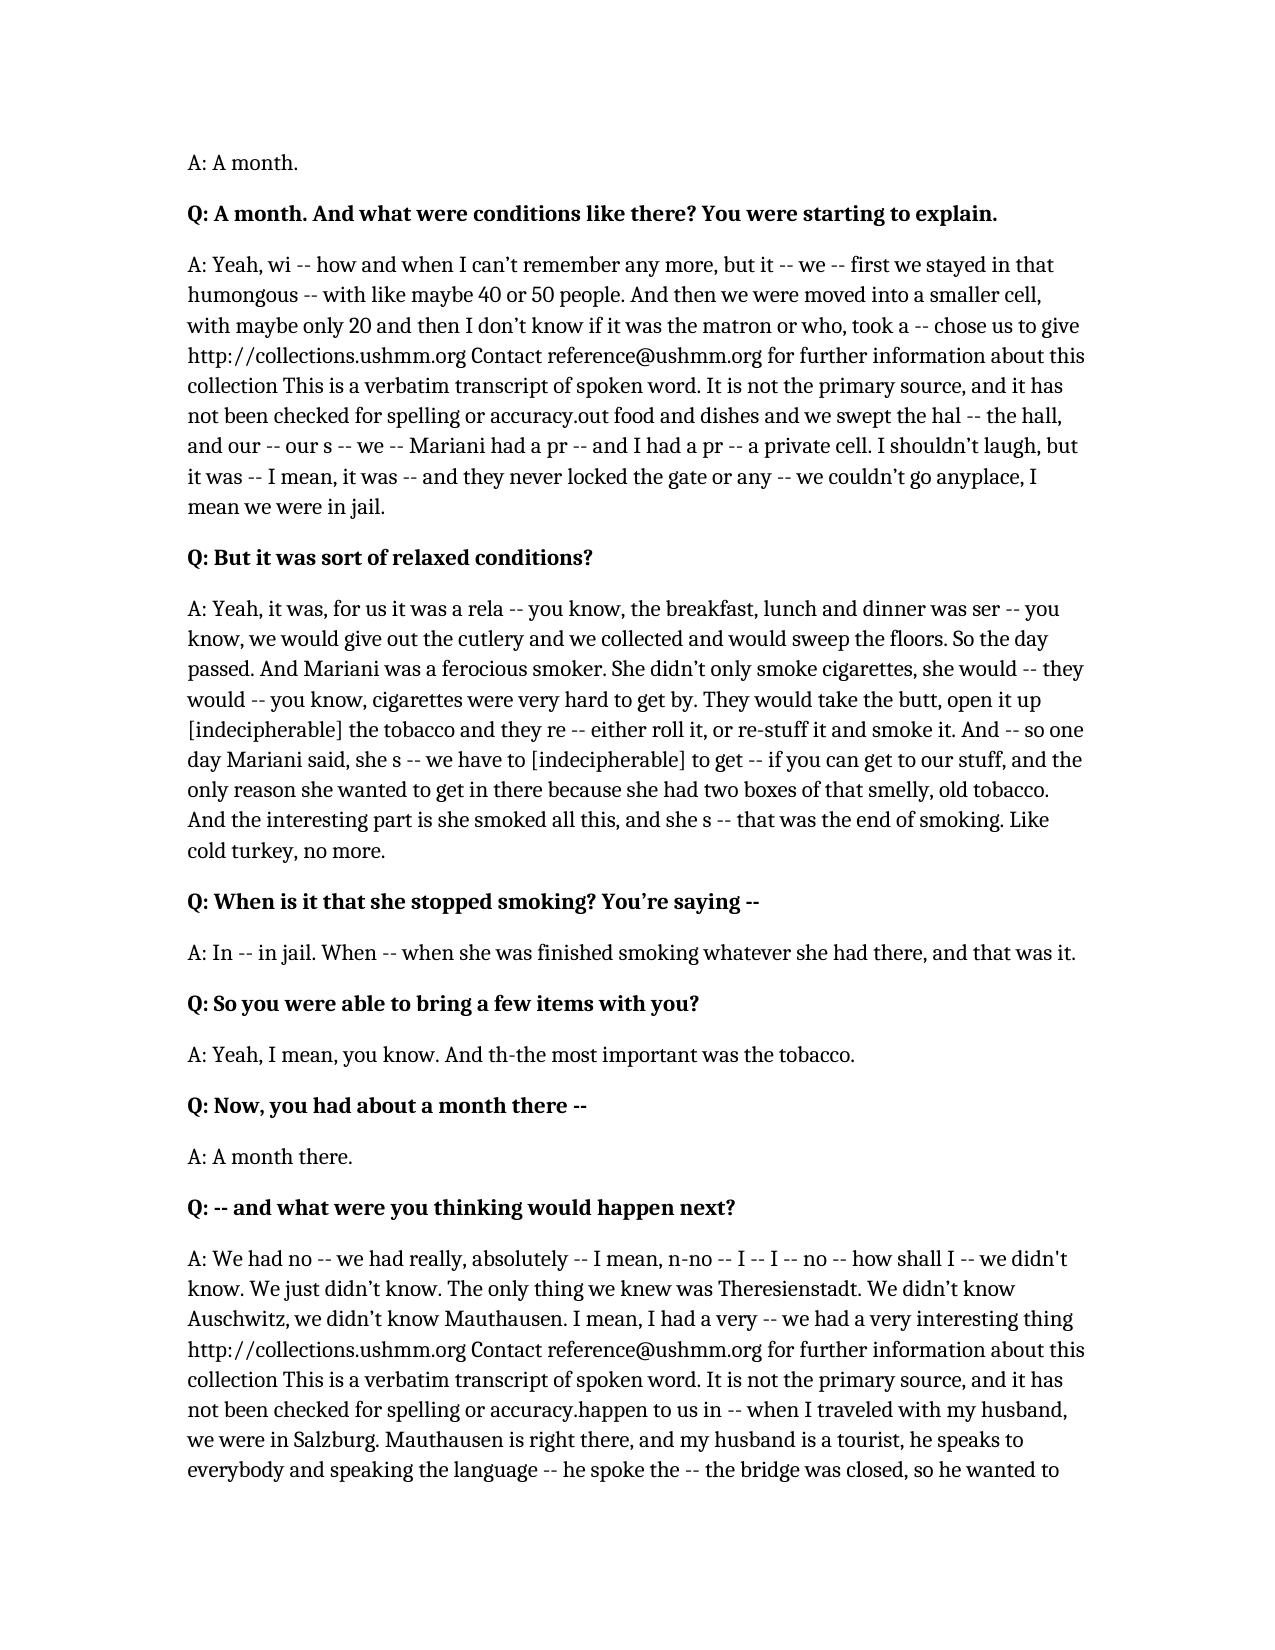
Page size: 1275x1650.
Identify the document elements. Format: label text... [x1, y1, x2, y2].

text A: A month. [187, 150, 1087, 176]
text A: Yeah, I mean, you know. And th-the most important was the tobacco. [187, 1042, 1087, 1068]
text A: In -- in jail. When -- when she was finished smoking whatever she had there, and that was it. [187, 939, 1087, 966]
text Q: -- and what were you thinking would happen next? [187, 1195, 1087, 1221]
text Q: But it was sort of relaxed conditions? [187, 545, 1087, 571]
text A: Yeah, it was, for us it was a rela -- you know, the breakfast, lunch and dinner was ser -- you know, we would give out the cutlery and we collected and would sweep the floors. So the day passed. And Mariani was a ferocious smoker. She didn’t only smoke cigarettes, she would -- they would -- you know, cigarettes were very hard to get by. They would take the butt, open it up [indecipherable] the tobacco and they re -- either roll it, or re-stuff it and smoke it. And -- so one day Mariani said, she s -- we have to [indecipherable] to get -- if you can get to our stuff, and the only reason she wanted to get in there because she had two boxes of that smelly, old tobacco. And the interesting part is she smoked all this, and she s -- that was the end of smoking. Like cold turkey, no more. [187, 596, 1087, 864]
text A: Yeah, wi -- how and when I can’t remember any more, but it -- we -- first we stayed in that humongous -- with like maybe 40 or 50 people. And then we were moved into a smaller cell, with maybe only 20 and then I don’t know if it was the matron or who, took a -- chose us to give http://collections.ushmm.org Contact reference@ushmm.org for further information about this collection This is a verbatim transcript of spoken word. It is not the primary source, and it has not been checked for spelling or accuracy.out food and dishes and we swept the hal -- the hall, and our -- our s -- we -- Mariani had a pr -- and I had a pr -- a private cell. I shouldn’t laugh, but it was -- I mean, it was -- and they never locked the gate or any -- we couldn’t go anyplace, I mean we were in jail. [187, 252, 1087, 520]
text A: A month there. [187, 1144, 1087, 1170]
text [187, 1246, 1087, 1484]
text Q: A month. And what were conditions like there? You were starting to explain. [187, 201, 1087, 227]
text Q: So you were able to bring a few items with you? [187, 991, 1087, 1017]
text Q: When is it that she stopped smoking? You’re saying -- [187, 888, 1087, 915]
text Q: Now, you had about a month there -- [187, 1093, 1087, 1119]
